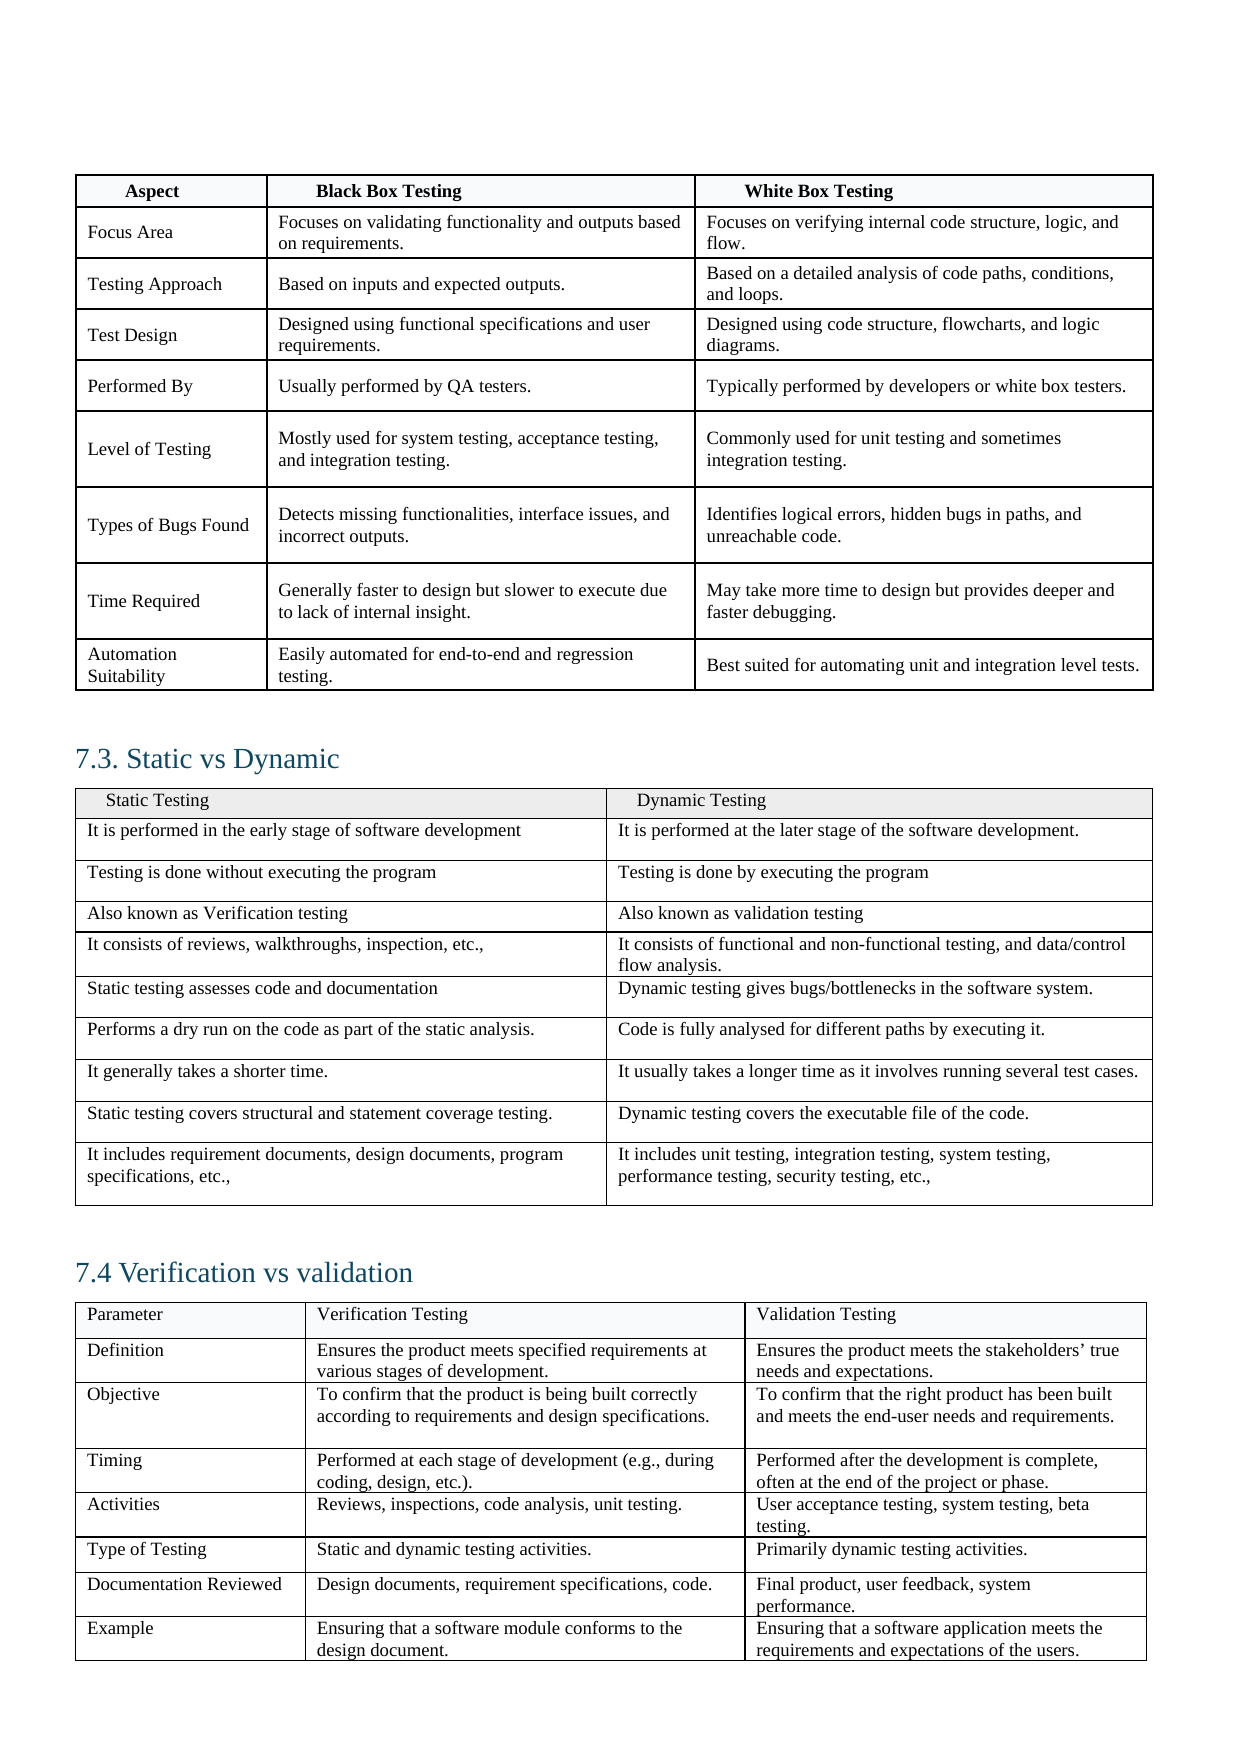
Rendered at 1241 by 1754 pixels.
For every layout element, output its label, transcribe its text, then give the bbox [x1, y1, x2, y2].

table_cell Final product, user feedback, system performance. [746, 1573, 1146, 1616]
table_cell Ensures the product meets the stakeholders’ true needs and expectations. [746, 1339, 1146, 1382]
table_cell Also known as Verification testing [76, 902, 606, 931]
table_cell Automation Suitability [77, 640, 266, 689]
table_cell May take more time to design but provides deeper and faster debugging. [696, 564, 1152, 638]
subtitle 7.3. Static vs Dynamic [75, 741, 1165, 774]
table_cell Activities [76, 1493, 305, 1536]
table_cell Static testing covers structural and statement coverage testing. [76, 1102, 606, 1142]
table_header Verification Testing [306, 1303, 744, 1338]
table_header Validation Testing [746, 1303, 1146, 1338]
table_cell Detects missing functionalities, interface issues, and incorrect outputs. [268, 488, 694, 562]
table_cell Test Design [77, 310, 266, 359]
table_cell Code is fully analysed for different paths by executing it. [607, 1018, 1152, 1059]
table_cell Focuses on validating functionality and outputs based on requirements. [268, 208, 694, 257]
table_cell It includes requirement documents, design documents, program specifications, etc., [76, 1143, 606, 1205]
table_cell Based on inputs and expected outputs. [268, 259, 694, 308]
table_cell User acceptance testing, system testing, beta testing. [746, 1493, 1146, 1536]
table_cell It is performed in the early stage of software development [76, 819, 606, 859]
table_cell Dynamic testing covers the executable file of the code. [607, 1102, 1152, 1142]
table_header Parameter [76, 1303, 305, 1338]
table_cell It includes unit testing, integration testing, system testing, performance testing, security testing, etc., [607, 1143, 1152, 1205]
table_cell Testing Approach [77, 259, 266, 308]
table_header Static Testing [76, 789, 606, 818]
table_cell Commonly used for unit testing and sometimes integration testing. [696, 412, 1152, 486]
table_cell Time Required [77, 564, 266, 638]
table_cell Focuses on verifying internal code structure, logic, and flow. [696, 208, 1152, 257]
table_cell It consists of reviews, walkthroughs, inspection, etc., [76, 933, 606, 976]
table_cell It consists of functional and non-functional testing, and data/control flow analysis. [607, 933, 1152, 976]
table_cell Timing [76, 1449, 305, 1492]
table_cell Documentation Reviewed [76, 1573, 305, 1616]
subtitle 7.4 Verification vs validation [75, 1255, 1165, 1289]
table_cell Ensuring that a software module conforms to the design document. [306, 1617, 744, 1660]
table_cell Static testing assesses code and documentation [76, 977, 606, 1017]
table_cell Reviews, inspections, code analysis, unit testing. [306, 1493, 744, 1536]
table_cell To confirm that the right product has been built and meets the end-user needs and requirements. [746, 1383, 1146, 1448]
table_cell Performed after the development is complete, often at the end of the project or phase. [746, 1449, 1146, 1492]
table_cell Identifies logical errors, hidden bugs in paths, and unreachable code. [696, 488, 1152, 562]
table_header Dynamic Testing [607, 789, 1152, 818]
table_header Black Box Testing [268, 176, 694, 206]
table_header White Box Testing [696, 176, 1152, 206]
table_cell Types of Bugs Found [77, 488, 266, 562]
table_cell Level of Testing [77, 412, 266, 486]
table_cell Ensuring that a software application meets the requirements and expectations of the users. [746, 1617, 1146, 1660]
table_cell Also known as validation testing [607, 902, 1152, 931]
table_cell It generally takes a shorter time. [76, 1060, 606, 1101]
table_cell Designed using functional specifications and user requirements. [268, 310, 694, 359]
table_cell Performed at each stage of development (e.g., during coding, design, etc.). [306, 1449, 744, 1492]
table_cell Objective [76, 1383, 305, 1448]
table_cell Example [76, 1617, 305, 1660]
table_cell Easily automated for end-to-end and regression testing. [268, 640, 694, 689]
table_cell Type of Testing [76, 1538, 305, 1572]
table_cell Based on a detailed analysis of code paths, conditions, and loops. [696, 259, 1152, 308]
table_cell Designed using code structure, flowcharts, and logic diagrams. [696, 310, 1152, 359]
table_cell Static and dynamic testing activities. [306, 1538, 744, 1572]
table_cell Focus Area [77, 208, 266, 257]
table_cell Primarily dynamic testing activities. [746, 1538, 1146, 1572]
table_cell Best suited for automating unit and integration level tests. [696, 640, 1152, 689]
table_cell Performs a dry run on the code as part of the static analysis. [76, 1018, 606, 1059]
table_cell Definition [76, 1339, 305, 1382]
table_cell Usually performed by QA testers. [268, 361, 694, 410]
table_cell It usually takes a longer time as it involves running several test cases. [607, 1060, 1152, 1101]
table_cell Design documents, requirement specifications, code. [306, 1573, 744, 1616]
table_cell Typically performed by developers or white box testers. [696, 361, 1152, 410]
table_cell Performed By [77, 361, 266, 410]
table_cell Generally faster to design but slower to execute due to lack of internal insight. [268, 564, 694, 638]
table_cell Testing is done without executing the program [76, 861, 606, 901]
table_header Aspect [77, 176, 266, 206]
table_cell Dynamic testing gives bugs/bottlenecks in the software system. [607, 977, 1152, 1017]
table_cell Mostly used for system testing, acceptance testing, and integration testing. [268, 412, 694, 486]
table_cell Testing is done by executing the program [607, 861, 1152, 901]
table_cell To confirm that the product is being built correctly according to requirements and design specifications. [306, 1383, 744, 1448]
table_cell It is performed at the later stage of the software development. [607, 819, 1152, 859]
table_cell Ensures the product meets specified requirements at various stages of development. [306, 1339, 744, 1382]
